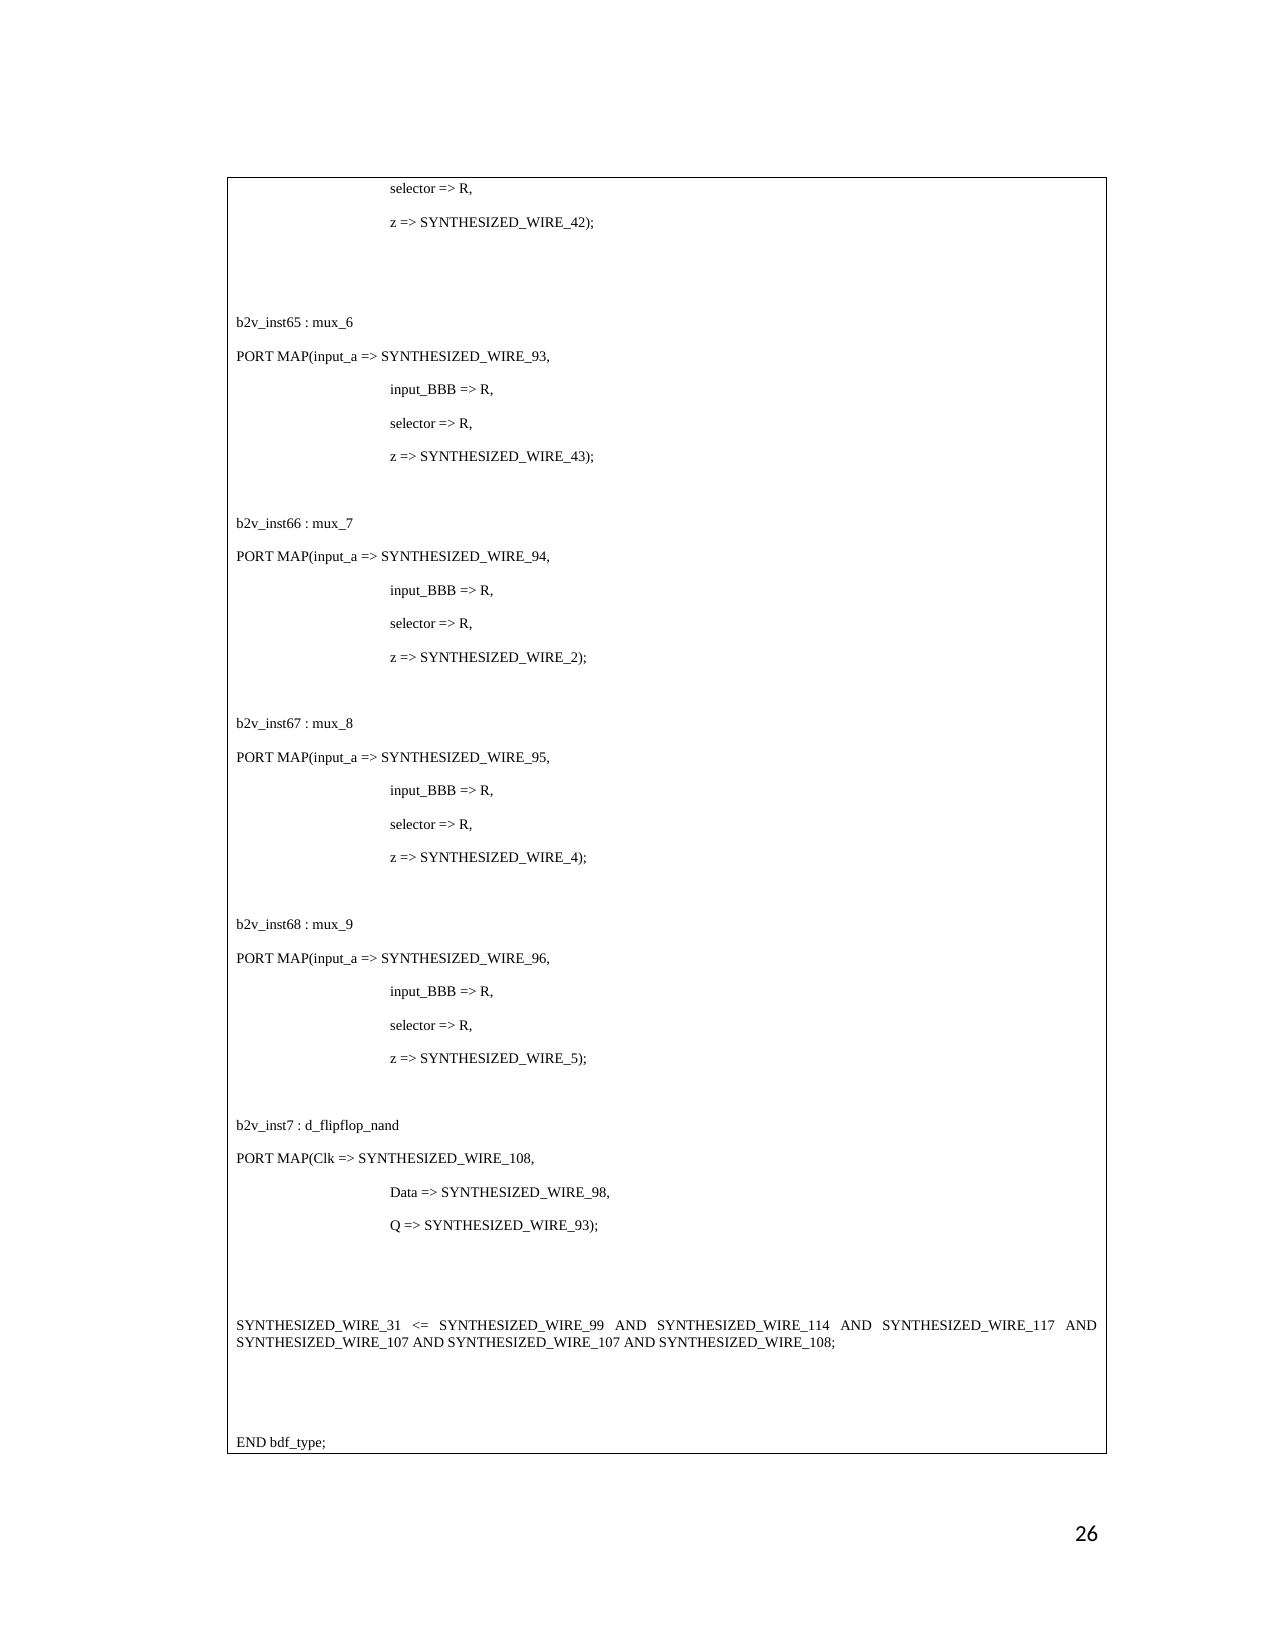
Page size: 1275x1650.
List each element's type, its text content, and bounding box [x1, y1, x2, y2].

text SYNTHESIZED_WIRE_31 <= SYNTHESIZED_WIRE_99 AND SYNTHESIZED_WIRE_114 AND SYNTHESIZED_WIRE_117 AND SYNTHESIZED_WIRE_107 AND SYNTHESIZED_WIRE_107 AND SYNTHESIZED_WIRE_108; [228, 1314, 1106, 1351]
text z => SYNTHESIZED_WIRE_42); [228, 211, 1106, 231]
text z => SYNTHESIZED_WIRE_2); [228, 645, 1106, 665]
text PORT MAP(input_a => SYNTHESIZED_WIRE_96, [228, 946, 1106, 966]
text b2v_inst68 : mux_9 [228, 913, 1106, 933]
text END bdf_type; [228, 1431, 1106, 1453]
text PORT MAP(Clk => SYNTHESIZED_WIRE_108, [228, 1147, 1106, 1167]
text input_BBB => R, [228, 980, 1106, 999]
text PORT MAP(input_a => SYNTHESIZED_WIRE_95, [228, 746, 1106, 766]
text Data => SYNTHESIZED_WIRE_98, [228, 1180, 1106, 1200]
text b2v_inst65 : mux_6 [228, 311, 1106, 331]
text selector => R, [228, 612, 1106, 632]
text input_BBB => R, [228, 578, 1106, 598]
text b2v_inst7 : d_flipflop_nand [228, 1113, 1106, 1133]
text z => SYNTHESIZED_WIRE_5); [228, 1047, 1106, 1066]
text z => SYNTHESIZED_WIRE_4); [228, 846, 1106, 866]
text selector => R, [228, 411, 1106, 431]
text b2v_inst66 : mux_7 [228, 512, 1106, 531]
text b2v_inst67 : mux_8 [228, 712, 1106, 732]
text PORT MAP(input_a => SYNTHESIZED_WIRE_93, [228, 344, 1106, 364]
text input_BBB => R, [228, 779, 1106, 799]
text selector => R, [228, 1013, 1106, 1033]
text input_BBB => R, [228, 378, 1106, 398]
text selector => R, [228, 812, 1106, 832]
text PORT MAP(input_a => SYNTHESIZED_WIRE_94, [228, 545, 1106, 565]
text Q => SYNTHESIZED_WIRE_93); [228, 1214, 1106, 1234]
text z => SYNTHESIZED_WIRE_43); [228, 445, 1106, 464]
text selector => R, [228, 178, 1106, 197]
